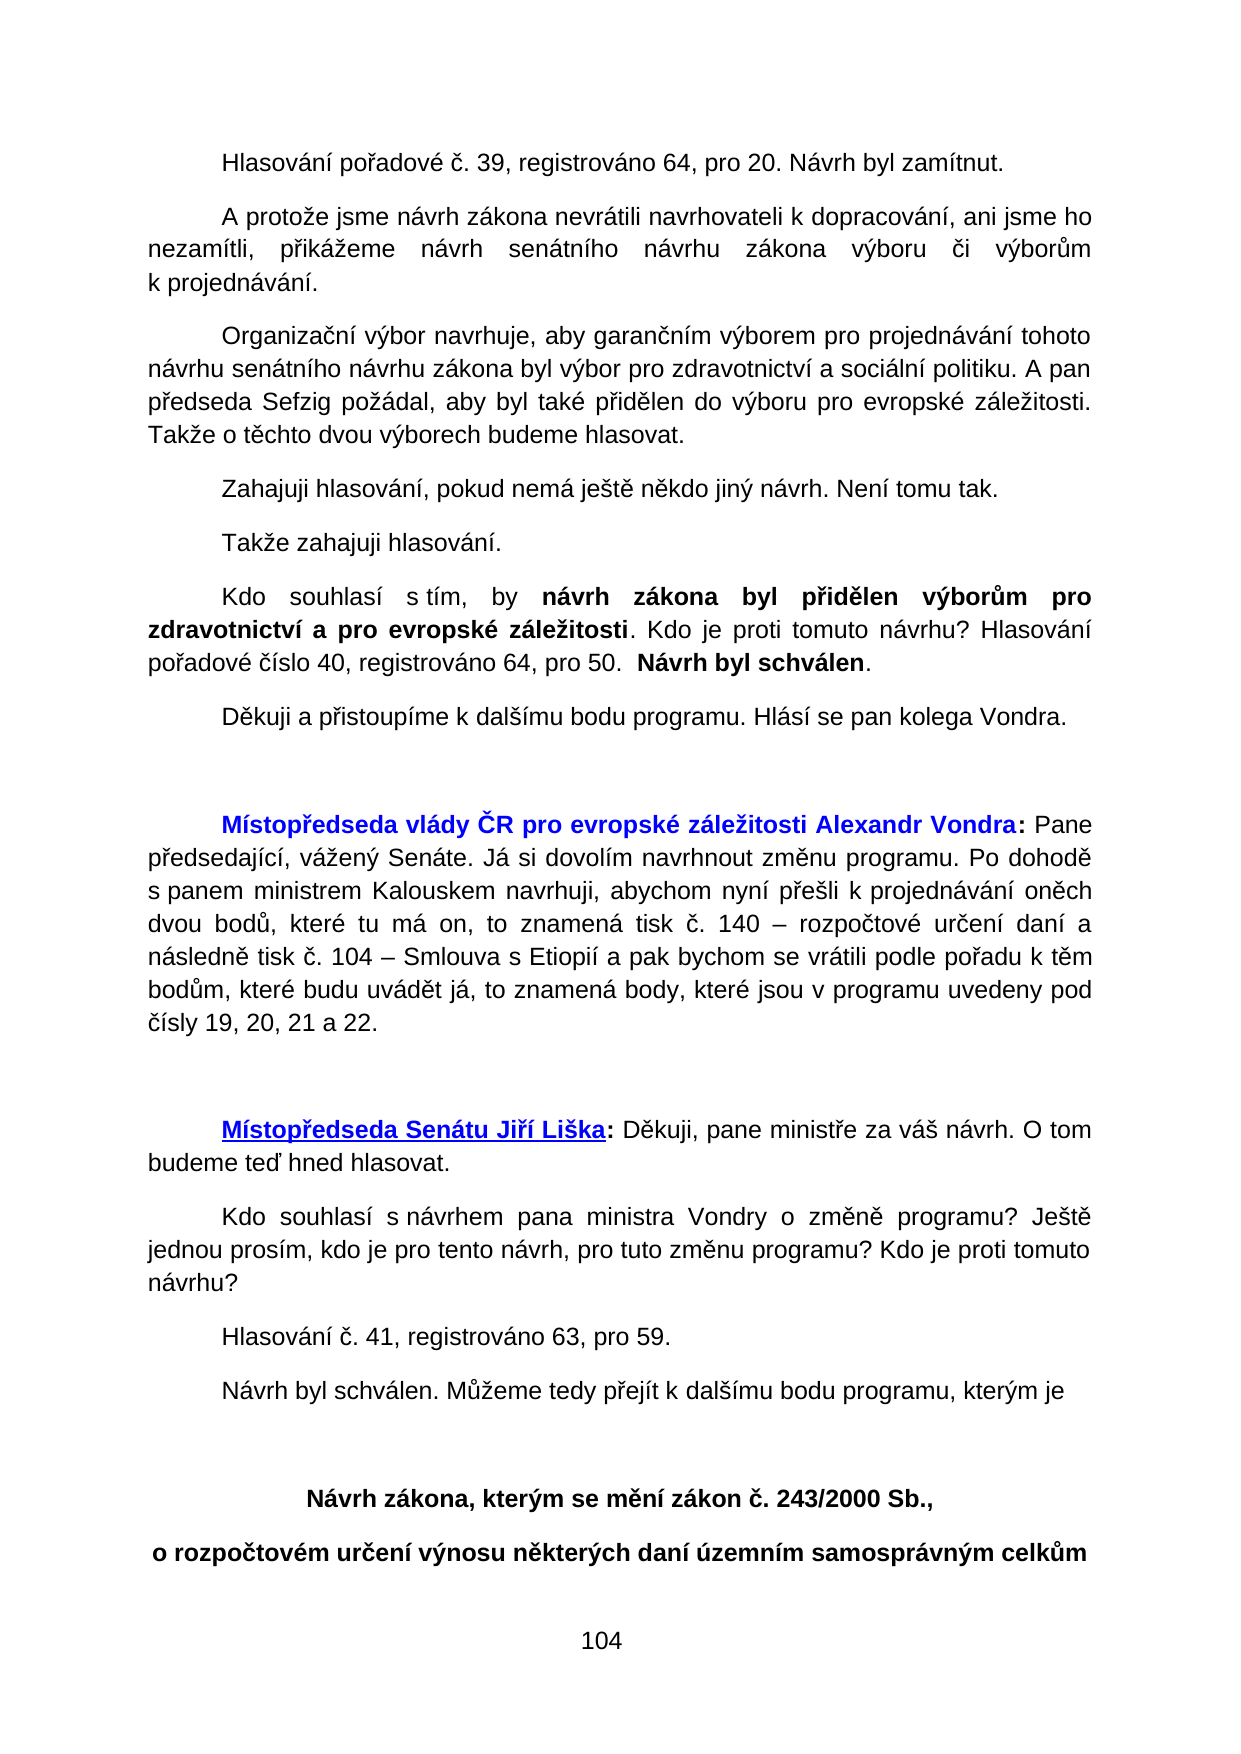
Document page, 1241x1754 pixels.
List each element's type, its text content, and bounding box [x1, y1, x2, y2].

text Takže zahajuji hlasování. [148, 528, 1093, 557]
text Kdo souhlasí s návrhem pana ministra Vondry o změně programu? Ještě jednou prosím, kdo je pro tento návrh, pro tuto změnu programu? Kdo je proti tomuto návrhu? [148, 1202, 1093, 1297]
text Kdo souhlasí s tím, by návrh zákona byl přidělen výborům pro zdravotnictví a pro evropské záležitosti. Kdo je proti tomuto návrhu? Hlasování pořadové číslo 40, registrováno 64, pro 50. Návrh byl schválen. [148, 582, 1093, 677]
text Návrh byl schválen. Můžeme tedy přejít k dalšímu bodu programu, kterým je [148, 1376, 1093, 1405]
text Organizační výbor navrhuje, aby garančním výborem pro projednávání tohoto návrhu senátního návrhu zákona byl výbor pro zdravotnictví a sociální politiku. A pan předseda Sefzig požádal, aby byl také přidělen do výboru pro evropské záležitosti. Takže o těchto dvou výborech budeme hlasovat. [148, 321, 1093, 449]
text Místopředseda vlády ČR pro evropské záležitosti Alexandr Vondra: Pane předsedající, vážený Senáte. Já si dovolím navrhnout změnu programu. Po dohodě s panem ministrem Kalouskem navrhuji, abychom nyní přešli k projednávání oněch dvou bodů, které tu má on, to znamená tisk č. 140 – rozpočtové určení daní a následně tisk č. 104 – Smlouva s Etiopií a pak bychom se vrátili podle pořadu k těm bodům, které budu uvádět já, to znamená body, které jsou v programu uvedeny pod čísly 19, 20, 22. [148, 809, 1093, 1036]
text Návrh zákona, kterým se mění zákon č. 243/2000 Sb., [148, 1484, 1093, 1512]
text o rozpočtovém určení výnosu některých daní územním samosprávným celkům [148, 1538, 1093, 1566]
text Hlasování č. 41, registrováno 63, pro 59. [148, 1322, 1093, 1351]
text Hlasování pořadové č. 39, registrováno 64, pro 20. Návrh byl zamítnut. [148, 148, 1093, 176]
text A protože jsme návrh zákona nevrátili navrhovateli k dopracování, ani jsme ho nezamítli, přikážeme návrh senátního návrhu zákona výboru či výborům k projednávání. [148, 201, 1093, 296]
text Zahajuji hlasování, pokud nemá ještě někdo jiný návrh. Není tomu tak. [148, 474, 1093, 503]
text Děkuji a přistoupíme k dalšímu bodu programu. Hlásí se pan kolega Vondra. [148, 702, 1093, 731]
text Místopředseda Senátu Jiří Liška: Děkuji, pane ministře za váš návrh. O tom budeme teď hned hlasovat. [148, 1115, 1093, 1177]
